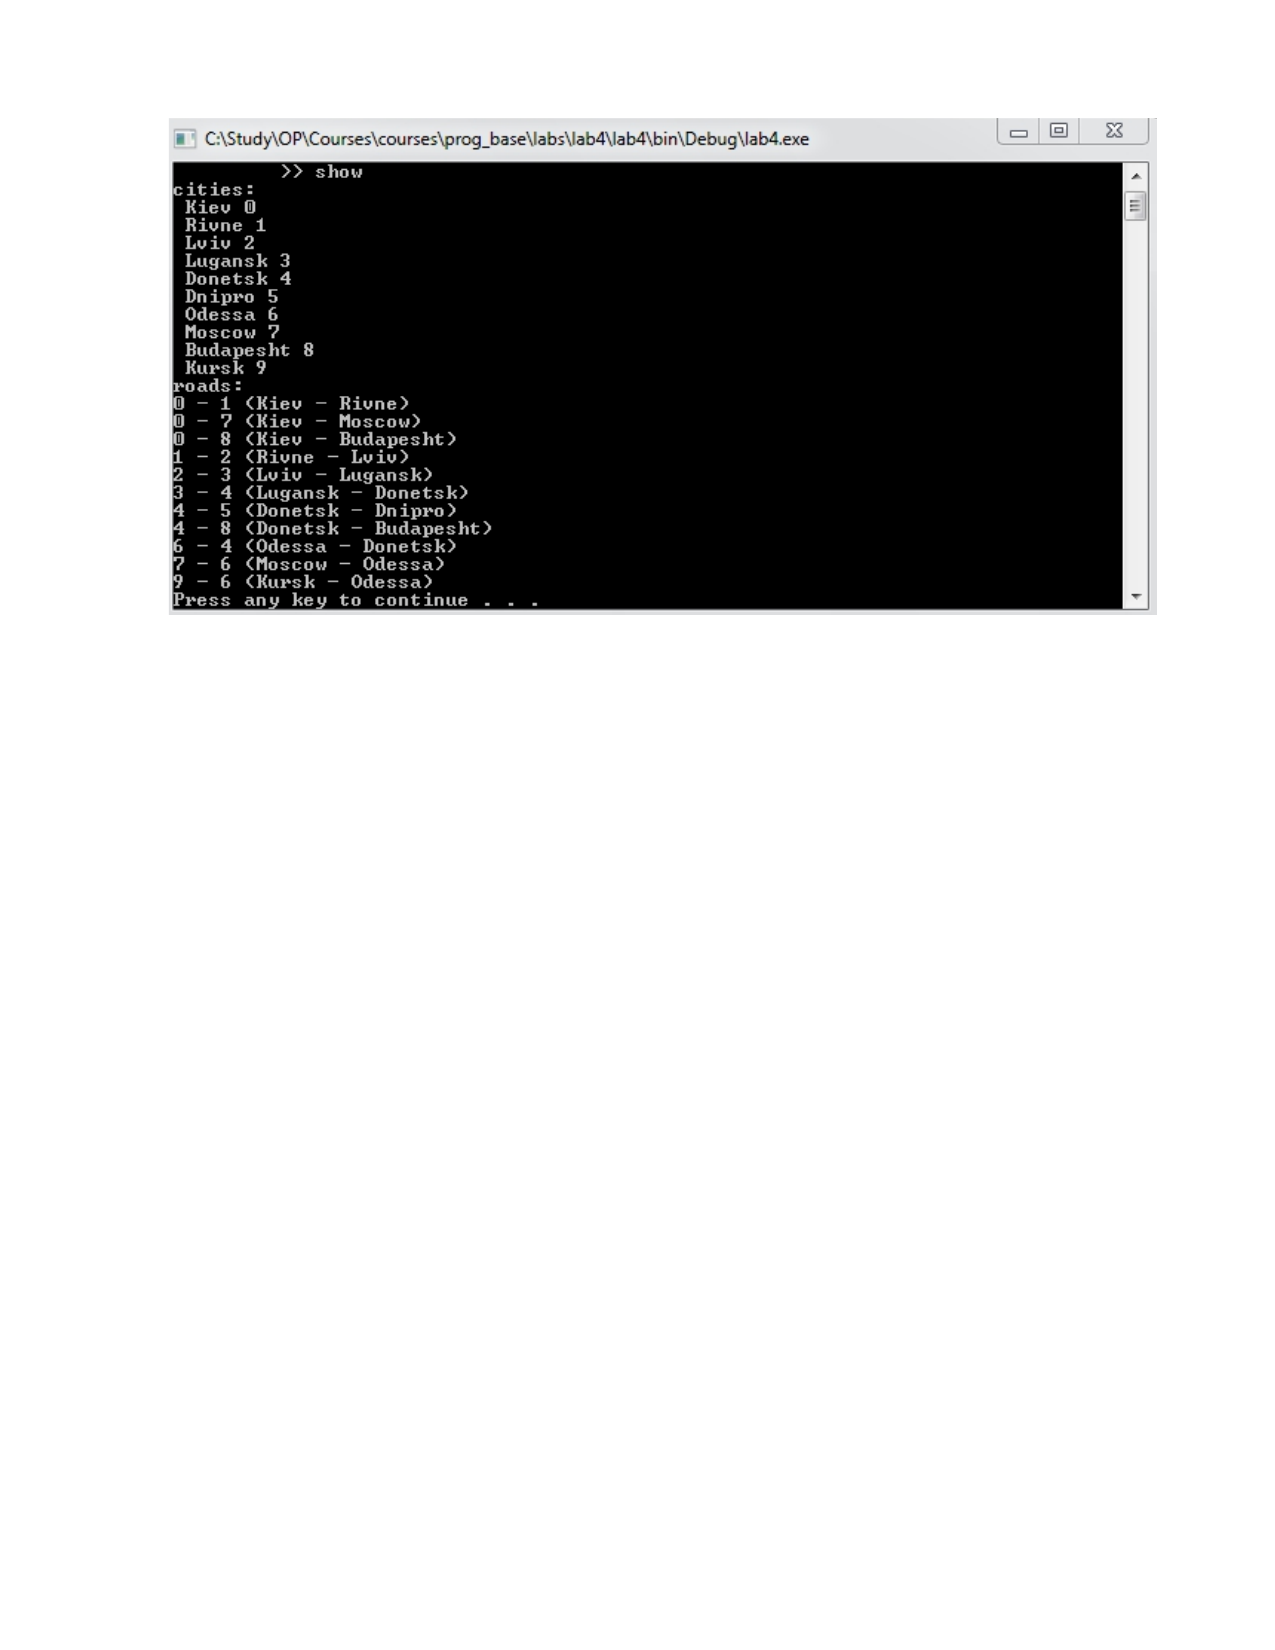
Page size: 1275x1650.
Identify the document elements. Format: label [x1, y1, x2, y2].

picture [168, 118, 1157, 615]
